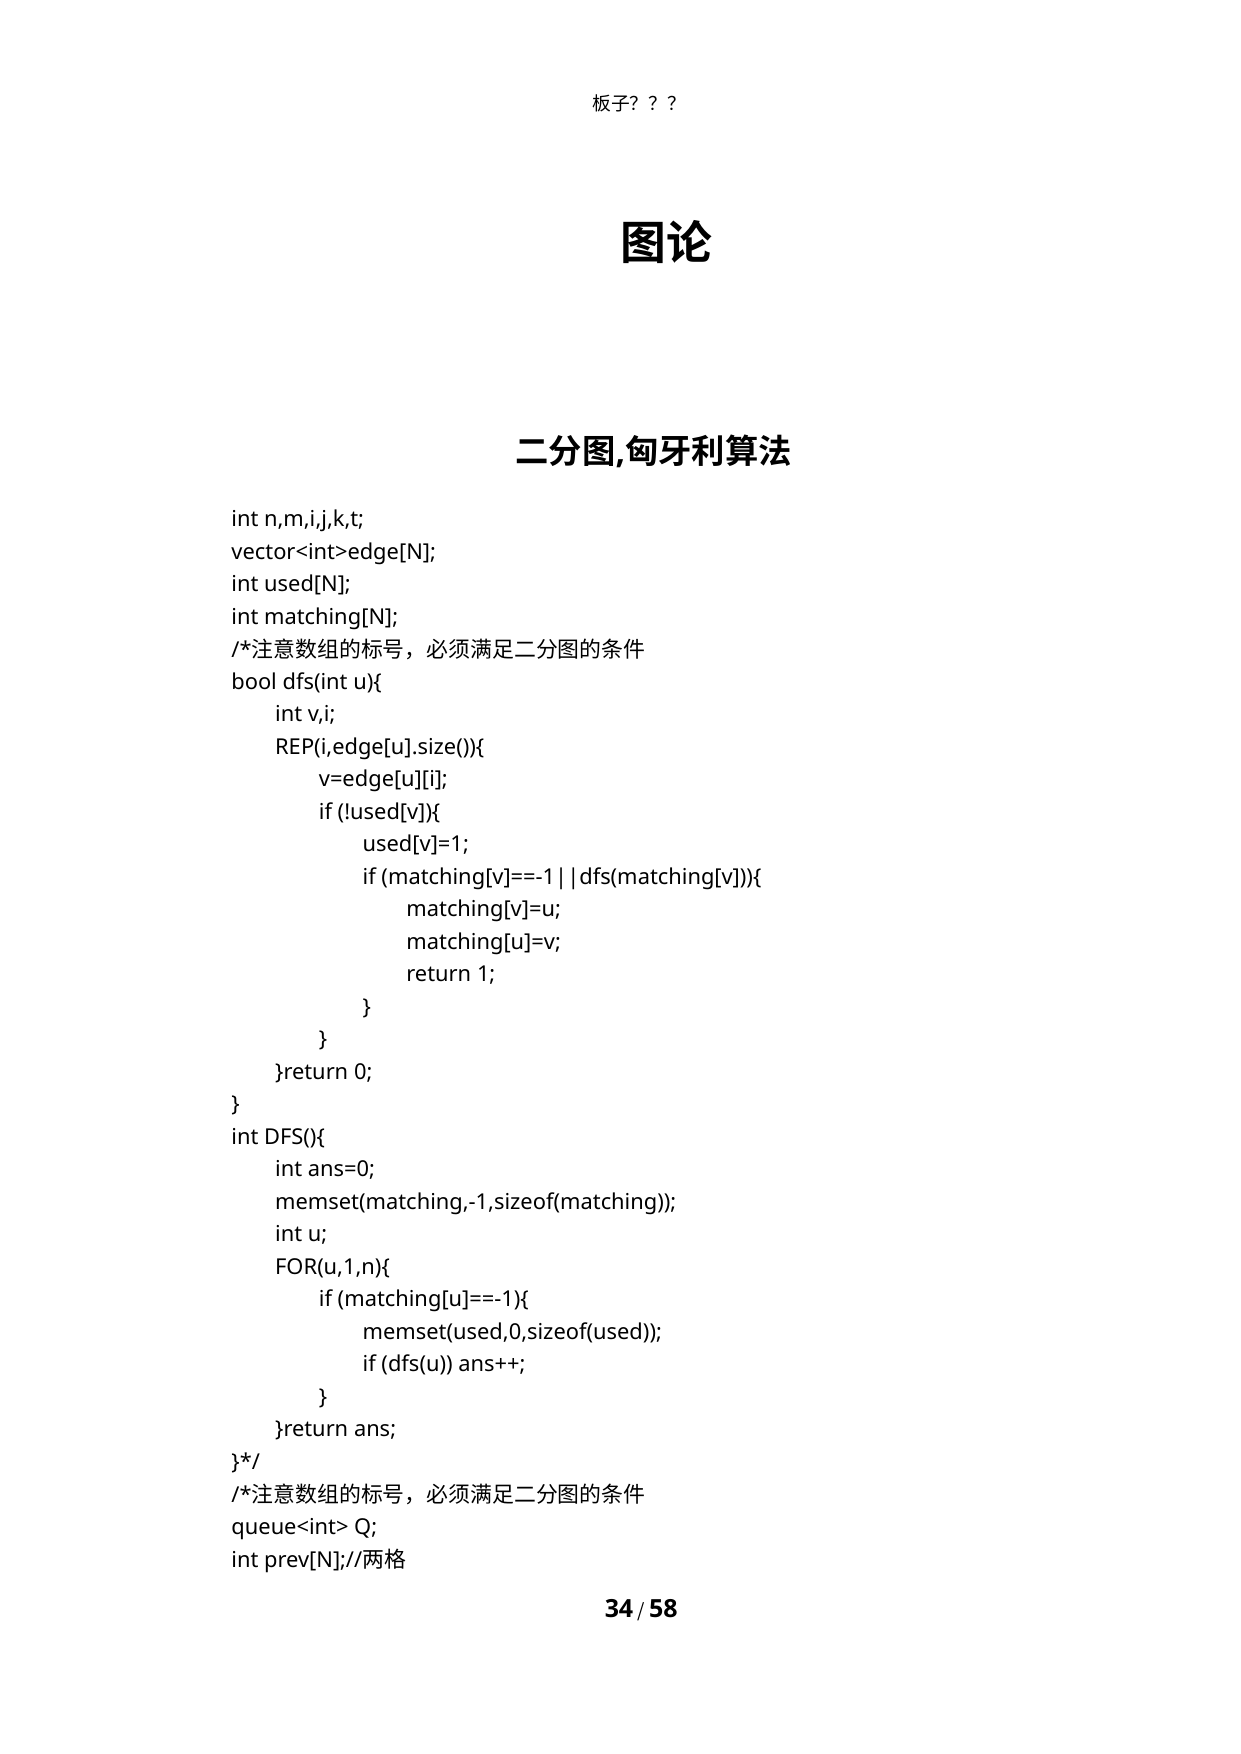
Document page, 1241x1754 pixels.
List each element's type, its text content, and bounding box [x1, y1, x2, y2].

text int u; [187, 1217, 1053, 1249]
text int used[N]; [187, 567, 1053, 599]
text }return 0; [187, 1054, 1053, 1087]
text int prev[N];//两格 [187, 1542, 1053, 1574]
text int v,i; [187, 697, 1053, 729]
text } [187, 1087, 1053, 1119]
subtitle 图论 [187, 191, 1053, 288]
text int DFS(){ [187, 1119, 1053, 1152]
text vector<int>edge[N]; [187, 534, 1053, 567]
text if (!used[v]){ [187, 794, 1053, 827]
text v=edge[u][i]; [187, 762, 1053, 794]
subtitle 二分图,匈牙利算法 [187, 416, 1053, 481]
text queue<int> Q; [187, 1509, 1053, 1542]
text bool dfs(int u){ [187, 664, 1053, 697]
text FOR(u,1,n){ [187, 1249, 1053, 1282]
text int ans=0; [187, 1152, 1053, 1184]
text }return ans; [187, 1412, 1053, 1444]
text } [187, 989, 1053, 1022]
text if (dfs(u)) ans++; [187, 1347, 1053, 1379]
text /*注意数组的标号，必须满足二分图的条件 [187, 632, 1053, 664]
text return 1; [187, 957, 1053, 989]
text matching[v]=u; [187, 892, 1053, 924]
text int n,m,i,j,k,t; [187, 502, 1053, 534]
text REP(i,edge[u].size()){ [187, 729, 1053, 762]
text }*/ [187, 1444, 1053, 1477]
text int matching[N]; [187, 599, 1053, 632]
text } [187, 1022, 1053, 1054]
text if (matching[v]==-1||dfs(matching[v])){ [187, 859, 1053, 892]
text used[v]=1; [187, 827, 1053, 859]
text memset(used,0,sizeof(used)); [187, 1314, 1053, 1347]
text } [187, 1379, 1053, 1412]
text matching[u]=v; [187, 924, 1053, 957]
text memset(matching,-1,sizeof(matching)); [187, 1184, 1053, 1217]
text /*注意数组的标号，必须满足二分图的条件 [187, 1477, 1053, 1509]
text if (matching[u]==-1){ [187, 1282, 1053, 1314]
